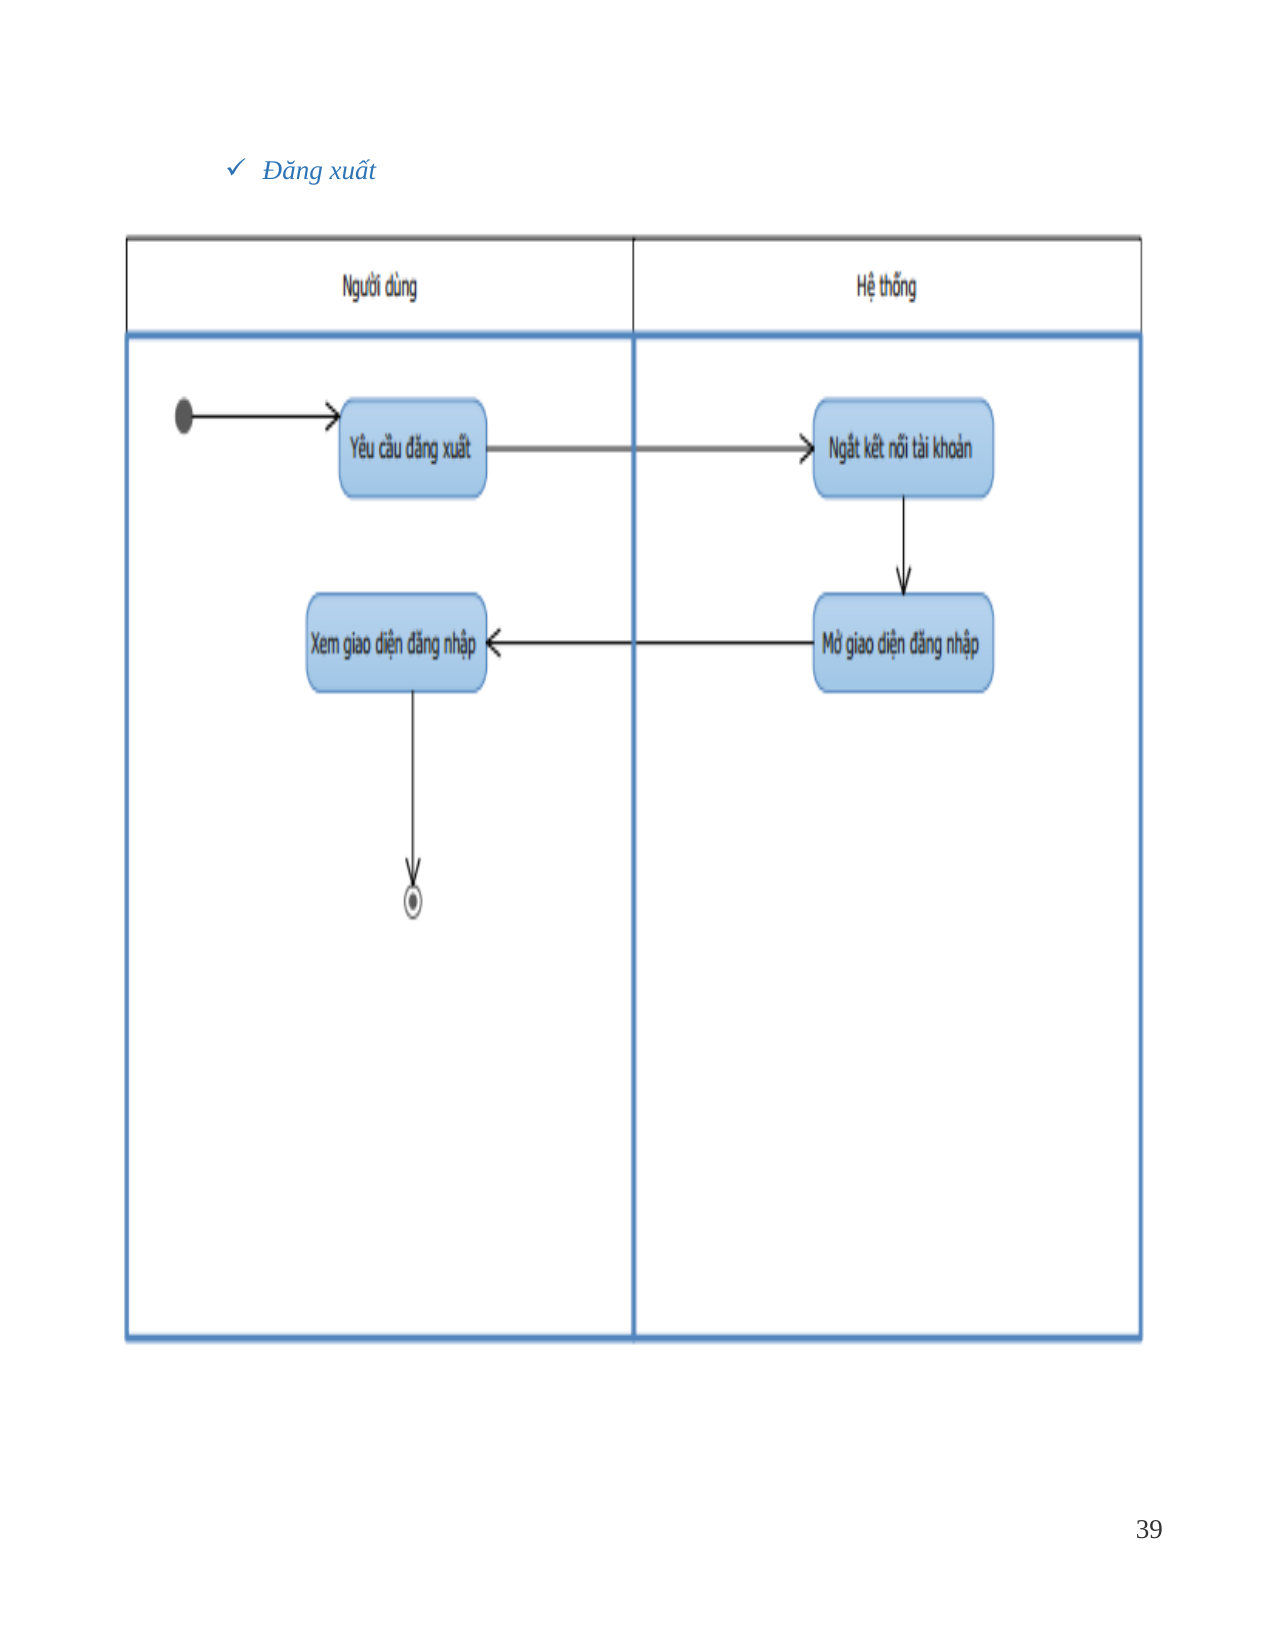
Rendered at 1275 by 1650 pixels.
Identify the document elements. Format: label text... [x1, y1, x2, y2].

subtitle Đăng xuất [225, 154, 1162, 185]
picture [103, 187, 1181, 1400]
